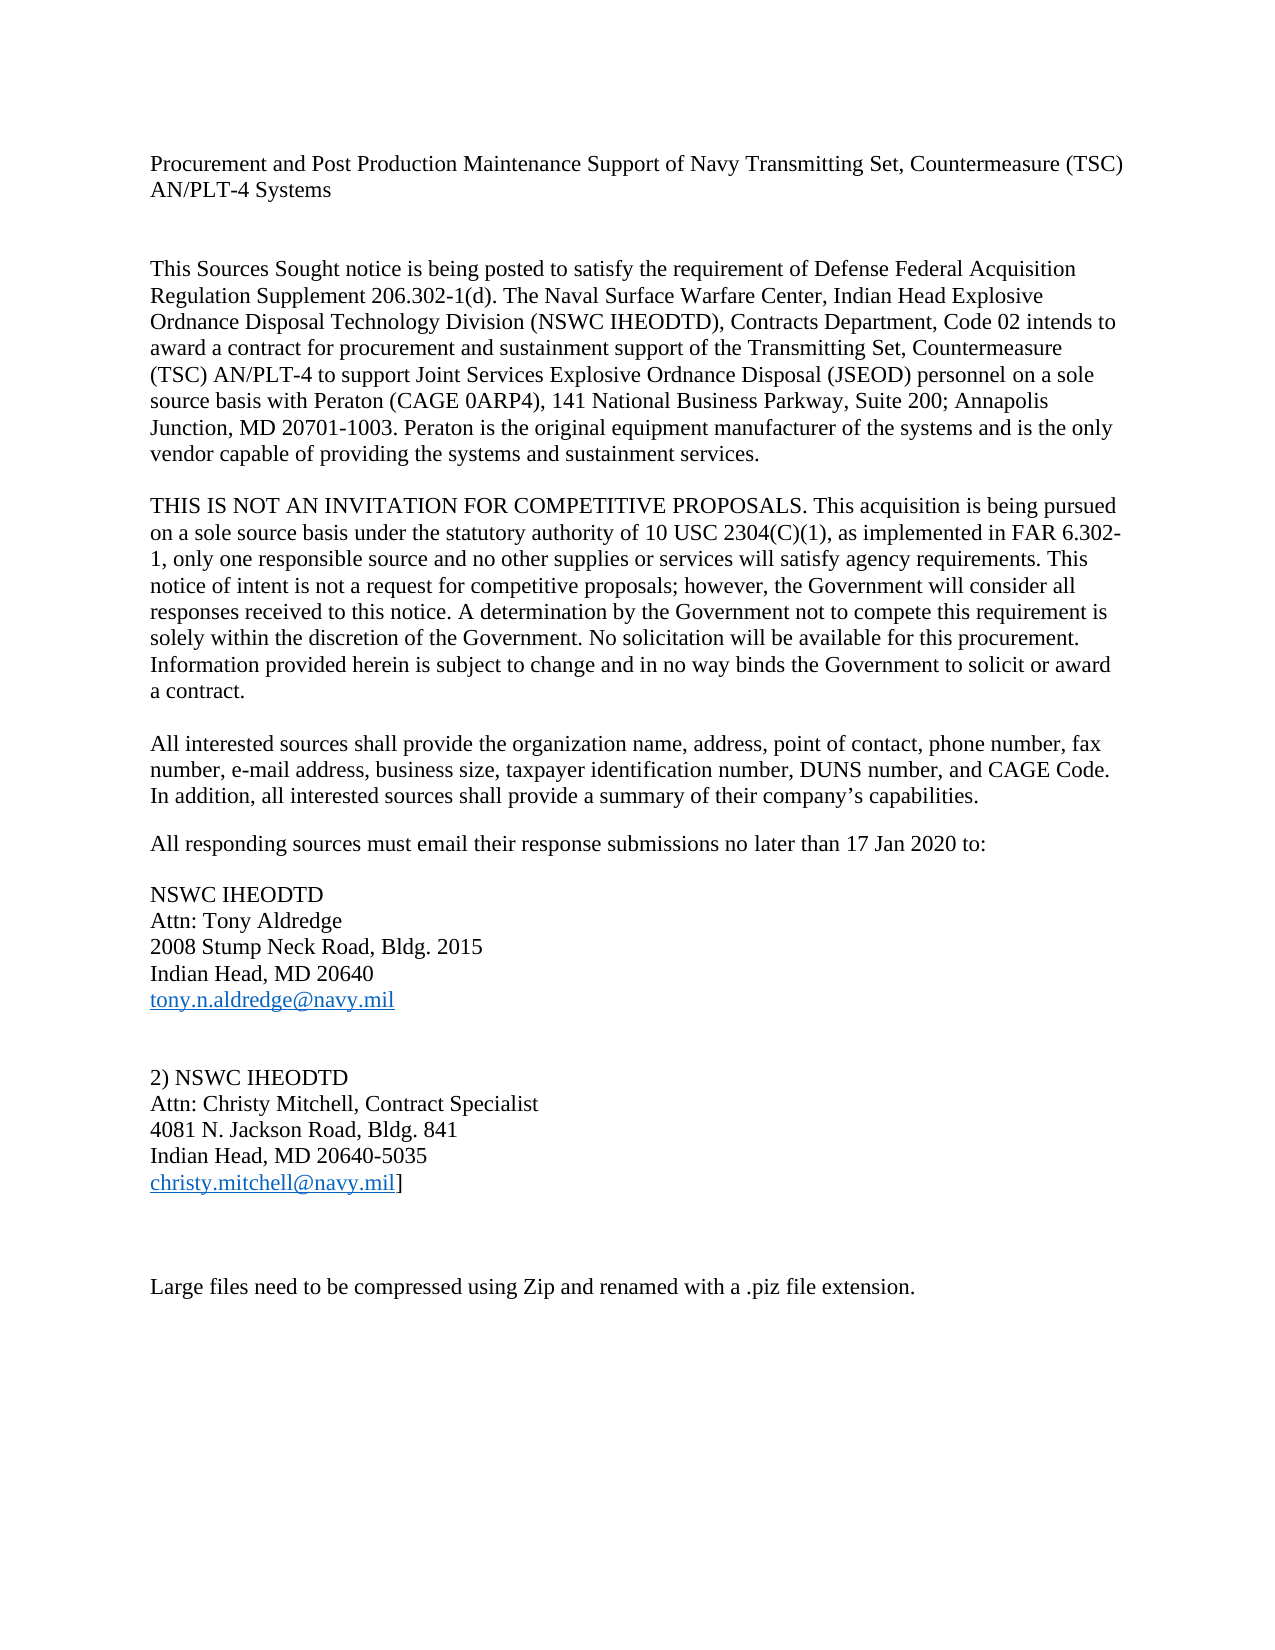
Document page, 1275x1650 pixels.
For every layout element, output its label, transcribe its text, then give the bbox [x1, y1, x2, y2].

text christy.mitchell@navy.mil] [150, 1169, 1125, 1195]
text Attn: Christy Mitchell, Contract Specialist [150, 1090, 1125, 1116]
text 2008 Stump Neck Road, Bldg. 2015 [150, 933, 1125, 960]
text NSWC IHEODTD [150, 881, 1125, 907]
text All responding sources must email their response submissions no later than 17 Jan 2020 to: [150, 830, 1125, 856]
text 4081 N. Jackson Road, Bldg. 841 [150, 1116, 1125, 1143]
text This Sources Sought notice is being posted to satisfy the requirement of Defense Federal Acquisition Regulation Supplement 206.302-1(d). The Naval Surface Warfare Center, Indian Head Explosive Ordnance Disposal Technology Division (NSWC IHEODTD), Contracts Department, Code 02 intends to award a contract for procurement and sustainment support of the Transmitting Set, Countermeasure (TSC) AN/PLT-4 to support Joint Services Explosive Ordnance Disposal (JSEOD) personnel on a sole source basis with Peraton (CAGE 0ARP4), 141 National Business Parkway, Suite 200; Annapolis Junction, MD 20701-1003. Peraton is the original equipment manufacturer of the systems and is the only vendor capable of providing the systems and sustainment services. [150, 255, 1125, 466]
text tony.n.aldredge@navy.mil [150, 986, 1125, 1012]
text Large files need to be compressed using Zip and renamed with a .piz file extension. [150, 1273, 1125, 1299]
text THIS IS NOT AN INVITATION FOR COMPETITIVE PROPOSALS. This acquisition is being pursued on a sole source basis under the statutory authority of 10 USC 2304(C)(1), as implemented in FAR 6.302-1, only one responsible source and no other supplies or services will satisfy agency requirements. This notice of intent is not a request for competitive proposals; however, the Government will consider all responses received to this notice. A determination by the Government not to compete this requirement is solely within the discretion of the Government. No solicitation will be available for this procurement. Information provided herein is subject to change and in no way binds the Government to solicit or award a contract. [150, 493, 1125, 703]
text Indian Head, MD 20640-5035 [150, 1143, 1125, 1169]
text Indian Head, MD 20640 [150, 960, 1125, 986]
text Attn: Tony Aldredge [150, 907, 1125, 933]
text All interested sources shall provide the organization name, address, point of contact, phone number, fax number, e-mail address, business size, taxpayer identification number, DUNS number, and CAGE Code. In addition, all interested sources shall provide a summary of their company’s capabilities. [150, 730, 1125, 809]
text Procurement and Post Production Maintenance Support of Navy Transmitting Set, Countermeasure (TSC) AN/PLT-4 Systems [150, 150, 1125, 203]
text 2) NSWC IHEODTD [150, 1063, 1125, 1090]
